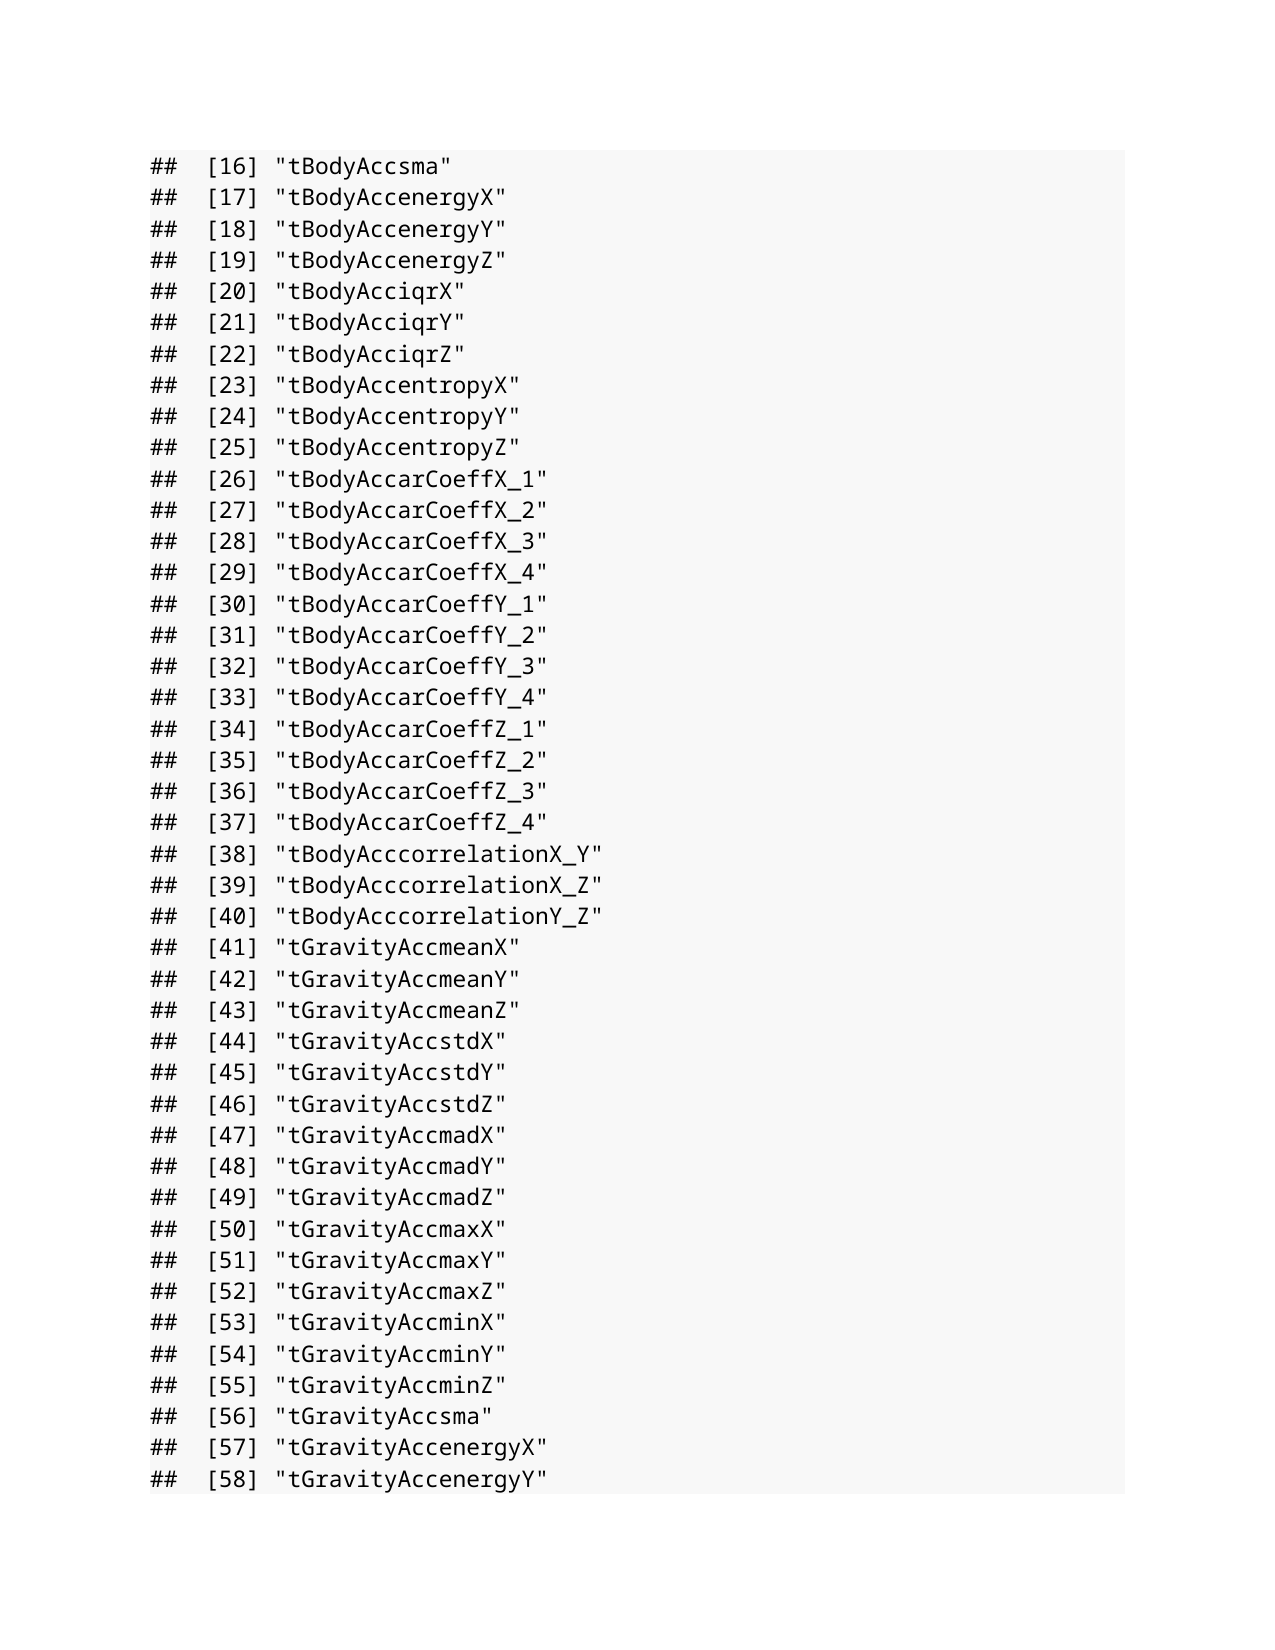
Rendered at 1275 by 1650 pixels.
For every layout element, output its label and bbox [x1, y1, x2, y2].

text [150, 150, 1125, 1494]
